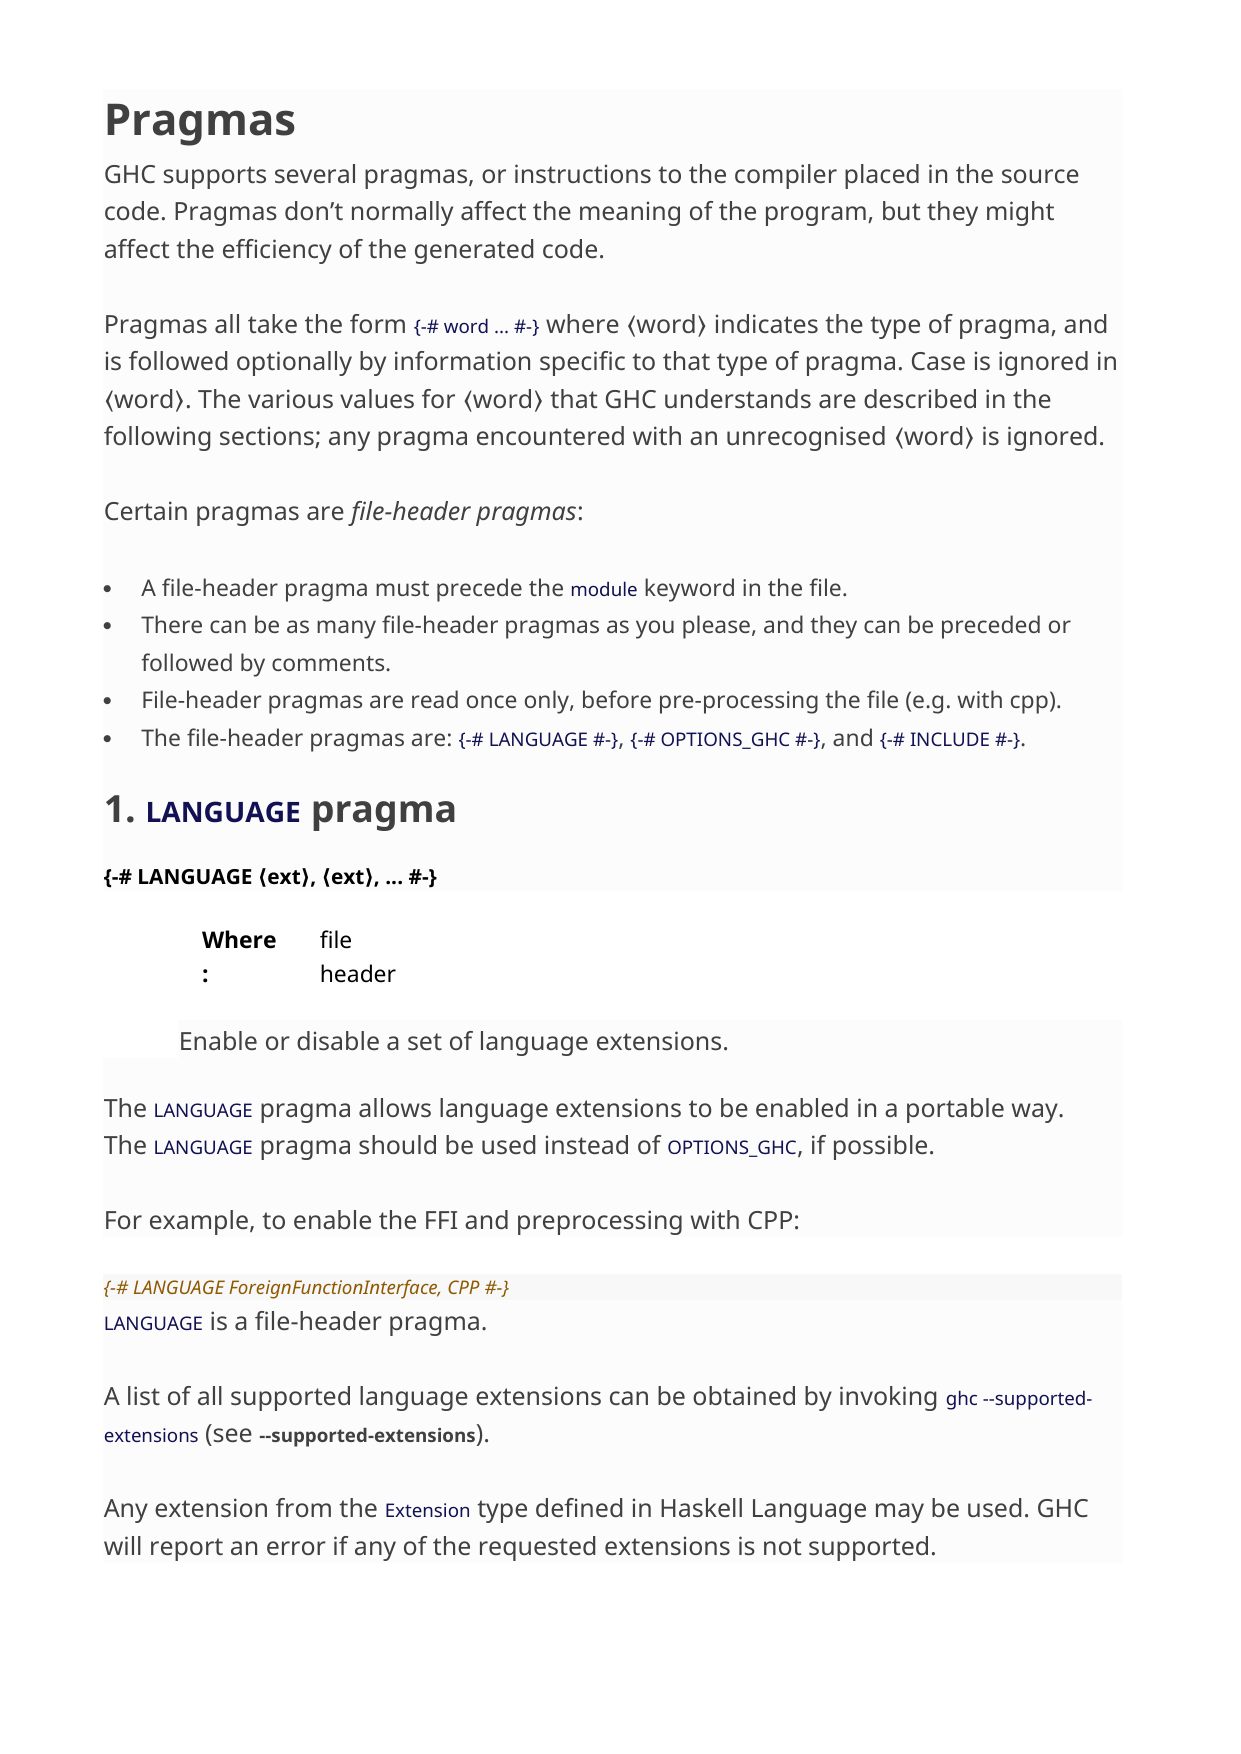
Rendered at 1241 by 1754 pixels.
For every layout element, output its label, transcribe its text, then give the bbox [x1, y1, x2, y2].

text Any extension from the Extension type defined in Haskell Language may be used. GHC will report an error if any of the requested extensions is not supported. [103, 1488, 1122, 1563]
text Certain pragmas are file-header pragmas: [103, 490, 1122, 528]
text For example, to enable the FFI and preprocessing with CPP: [103, 1199, 1122, 1237]
list File-header pragmas are read once only, before pre-processing the file (e.g. with cpp). [103, 678, 1122, 715]
list There can be as many file-header pragmas as you please, and they can be preceded or followed by comments. [103, 603, 1122, 678]
table_header Where: [177, 912, 294, 1020]
subtitle Pragmas [103, 89, 1122, 148]
text {-# LANGUAGE ⟨ext⟩, ⟨ext⟩, ... #-} [103, 862, 1122, 891]
list The file-header pragmas are: {-# LANGUAGE #-}, {-# OPTIONS_GHC #-}, and {-# INCLUDE #-}. [103, 715, 1122, 753]
text {-# LANGUAGE ForeignFunctionInterface, CPP #-} [103, 1274, 1122, 1300]
list A file-header pragma must precede the module keyword in the file. [103, 565, 1122, 603]
subtitle 1. LANGUAGE pragma [103, 782, 1122, 833]
text The LANGUAGE pragma allows language extensions to be enabled in a portable way. The LANGUAGE pragma should be used instead of OPTIONS_GHC, if possible. [103, 1087, 1122, 1162]
text A list of all supported language extensions can be obtained by invoking ghc --supported-extensions (see --supported-extensions). [103, 1375, 1122, 1450]
text Enable or disable a set of language extensions. [178, 1020, 1122, 1058]
text Pragmas all take the form {-# word ... #-} where ⟨word⟩ indicates the type of pragma, and is followed optionally by information specific to that type of pragma. Case is ignored in ⟨word⟩. The various values for ⟨word⟩ that GHC understands are described in the following sections; any pragma encountered with an unrecognised ⟨word⟩ is ignored. [103, 303, 1122, 453]
text GHC supports several pragmas, or instructions to the compiler placed in the source code. Pragmas don’t normally affect the meaning of the program, but they might affect the efficiency of the generated code. [103, 153, 1122, 265]
text LANGUAGE is a file-header pragma. [103, 1300, 1122, 1338]
table_header file header [295, 912, 451, 1020]
